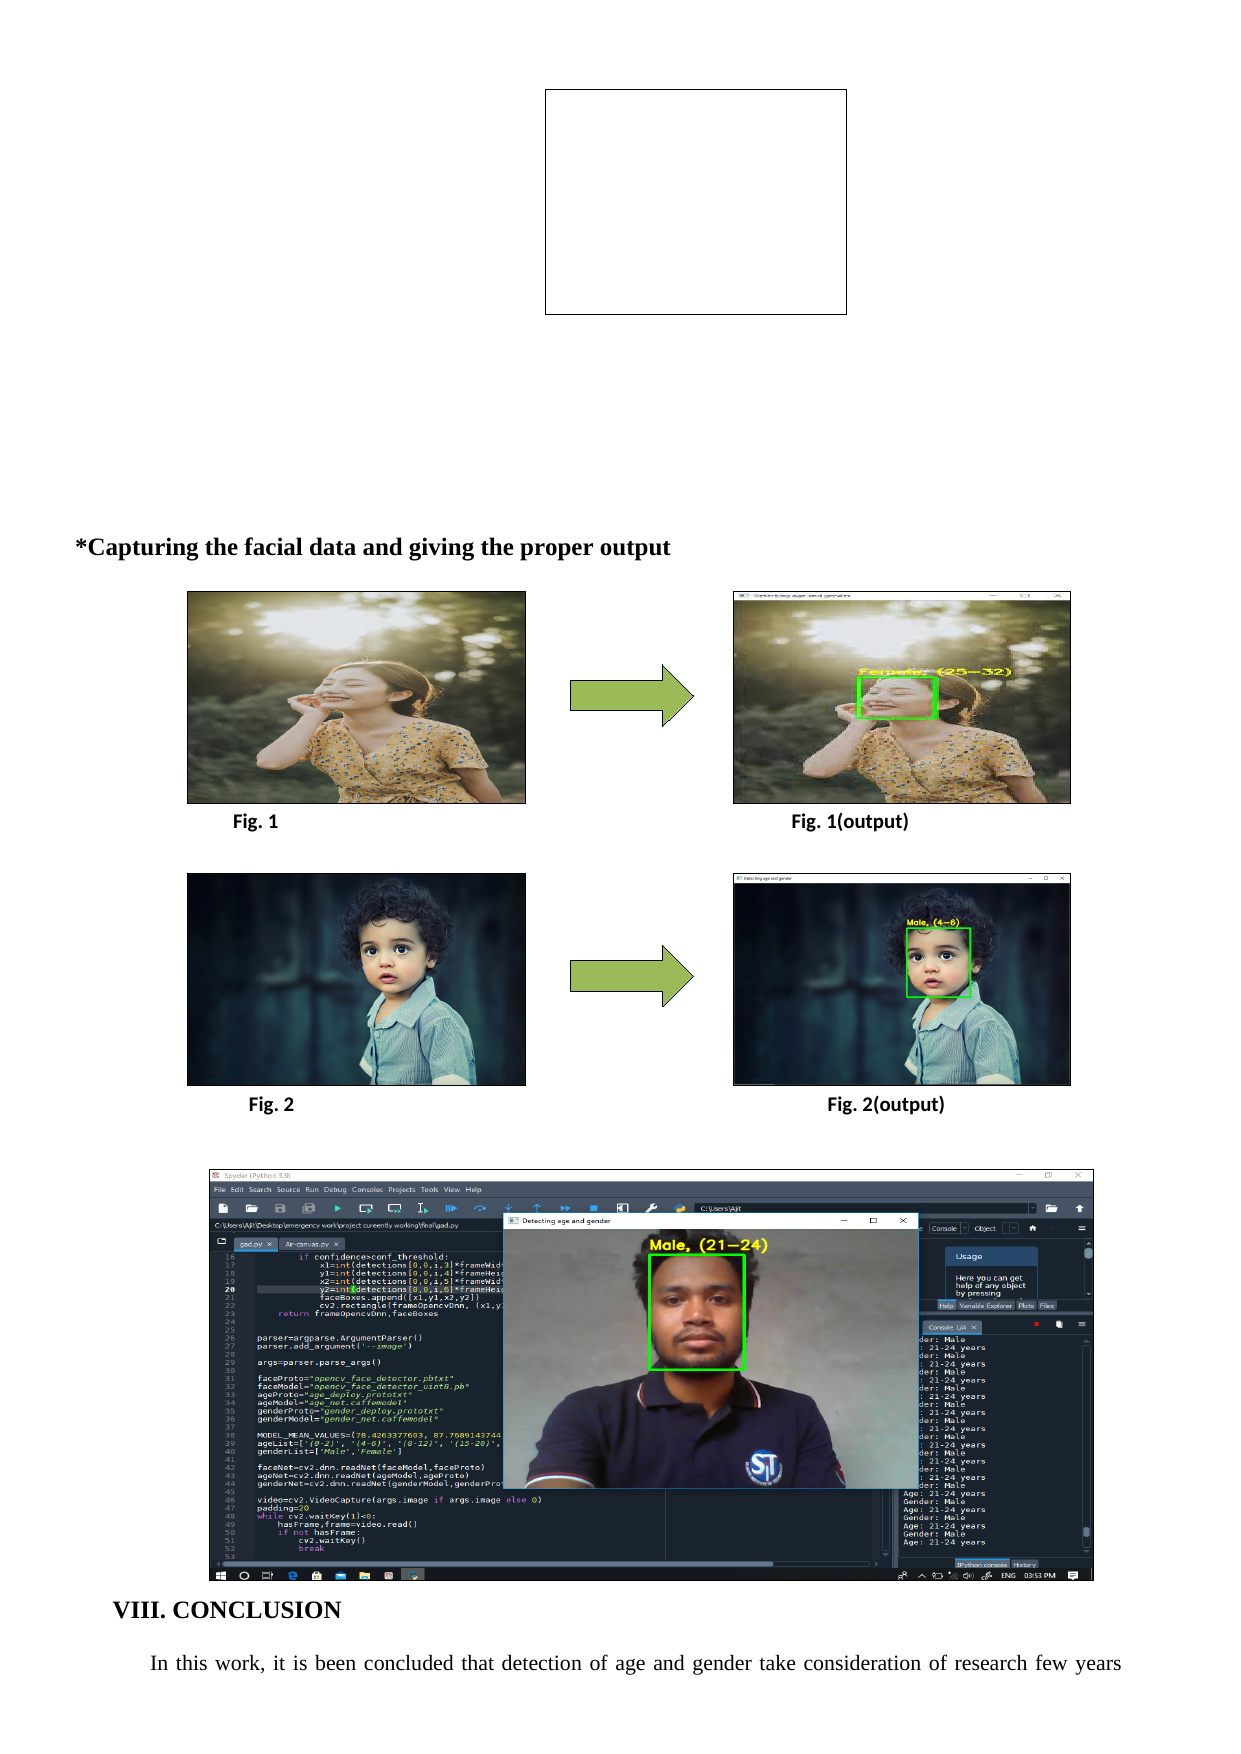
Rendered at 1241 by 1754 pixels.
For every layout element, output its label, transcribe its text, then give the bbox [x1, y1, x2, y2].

text VIII. CONCLUSION [75, 1595, 1165, 1624]
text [150, 1649, 1124, 1675]
picture [734, 592, 1070, 803]
picture [734, 874, 1070, 1085]
picture [188, 592, 525, 803]
picture [210, 1170, 1093, 1580]
text *Capturing the facial data and giving the proper output [75, 532, 1165, 560]
picture [188, 874, 525, 1085]
